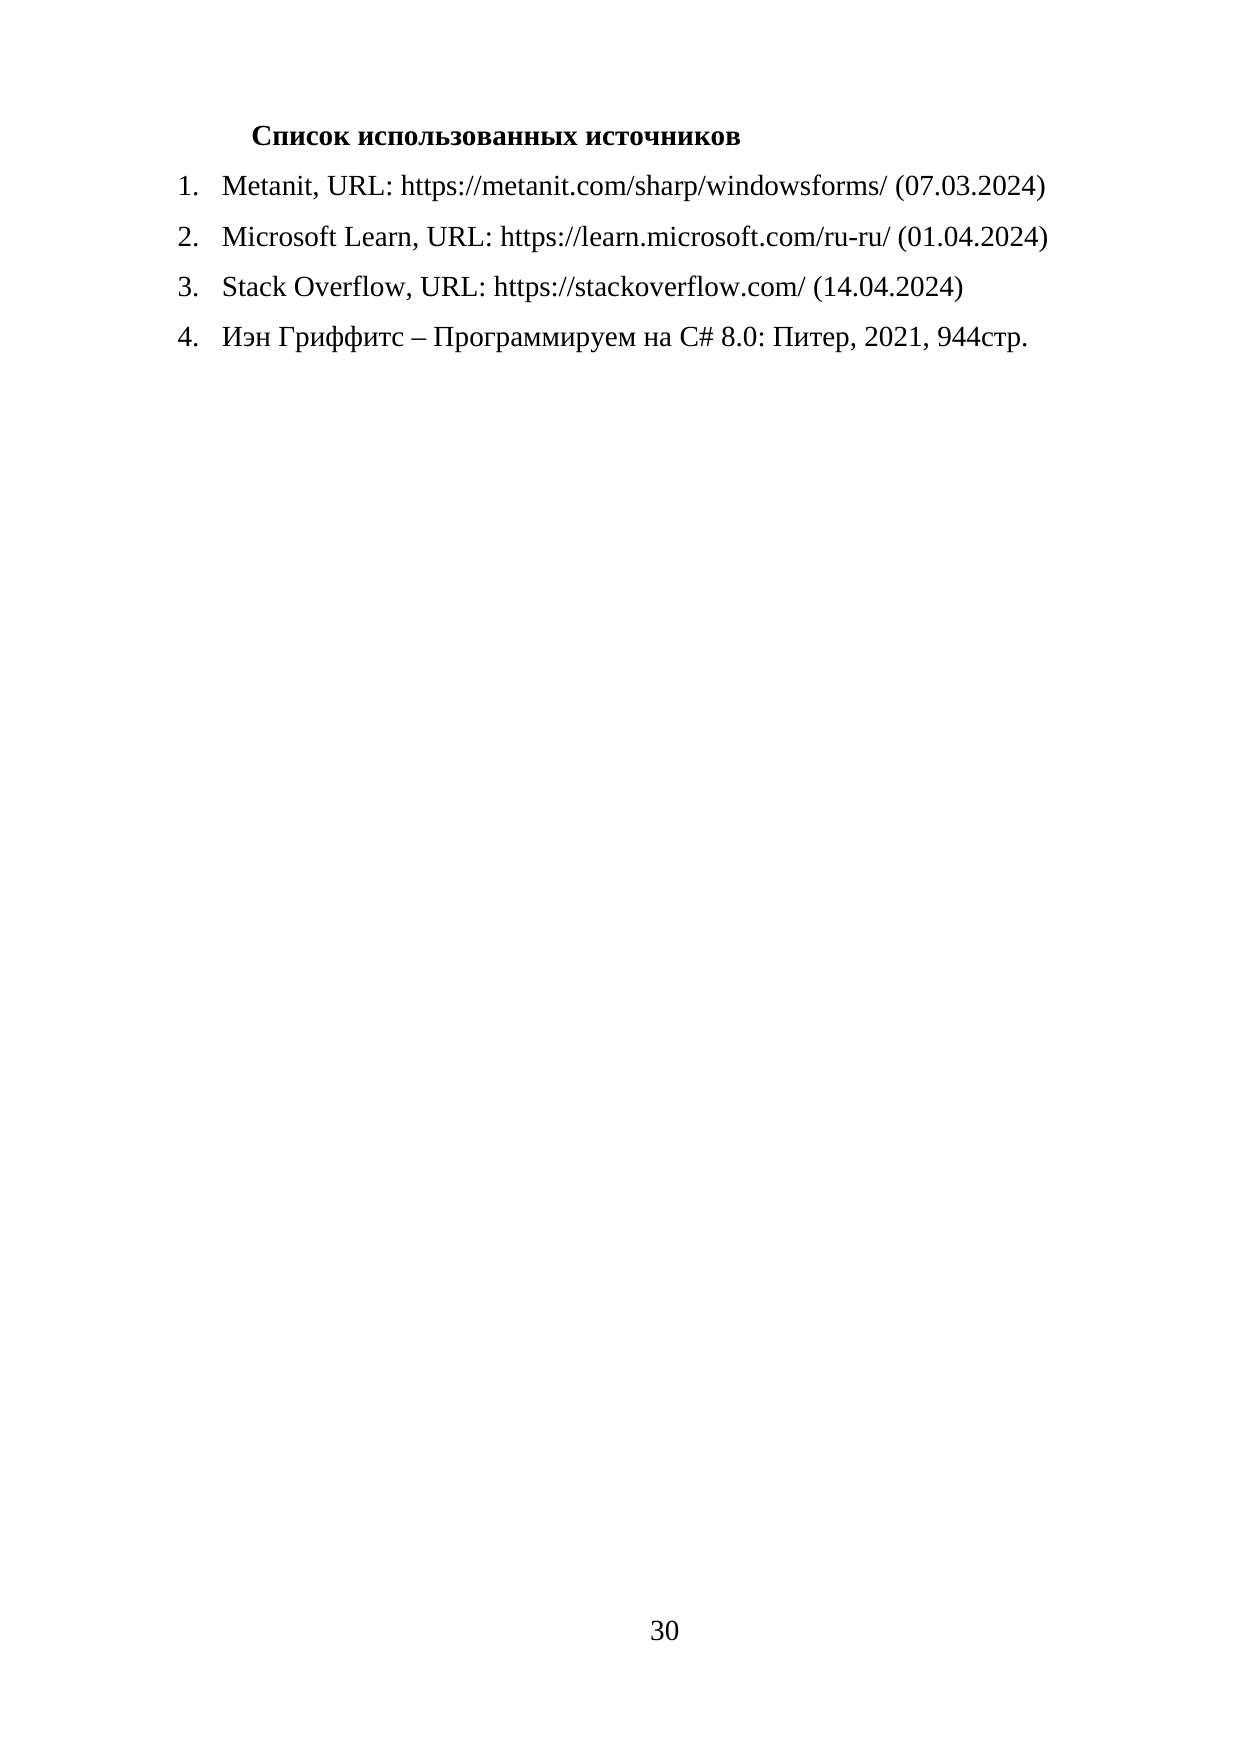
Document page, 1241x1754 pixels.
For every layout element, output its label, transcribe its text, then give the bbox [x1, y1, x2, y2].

list Microsoft Learn, URL: https://learn.microsoft.com/ru-ru/ (01.04.2024) [177, 219, 1152, 252]
list Stack Overflow, URL: https://stackoverflow.com/ (14.04.2024) [177, 269, 1152, 303]
list Metanit, URL: https://metanit.com/sharp/windowsforms/ (07.03.2024) [177, 168, 1152, 202]
subtitle Список использованных источников [251, 118, 1152, 152]
list Иэн Гриффитс – Программируем на C# 8.0: Питер, 2021, 944стр. [177, 319, 1152, 353]
